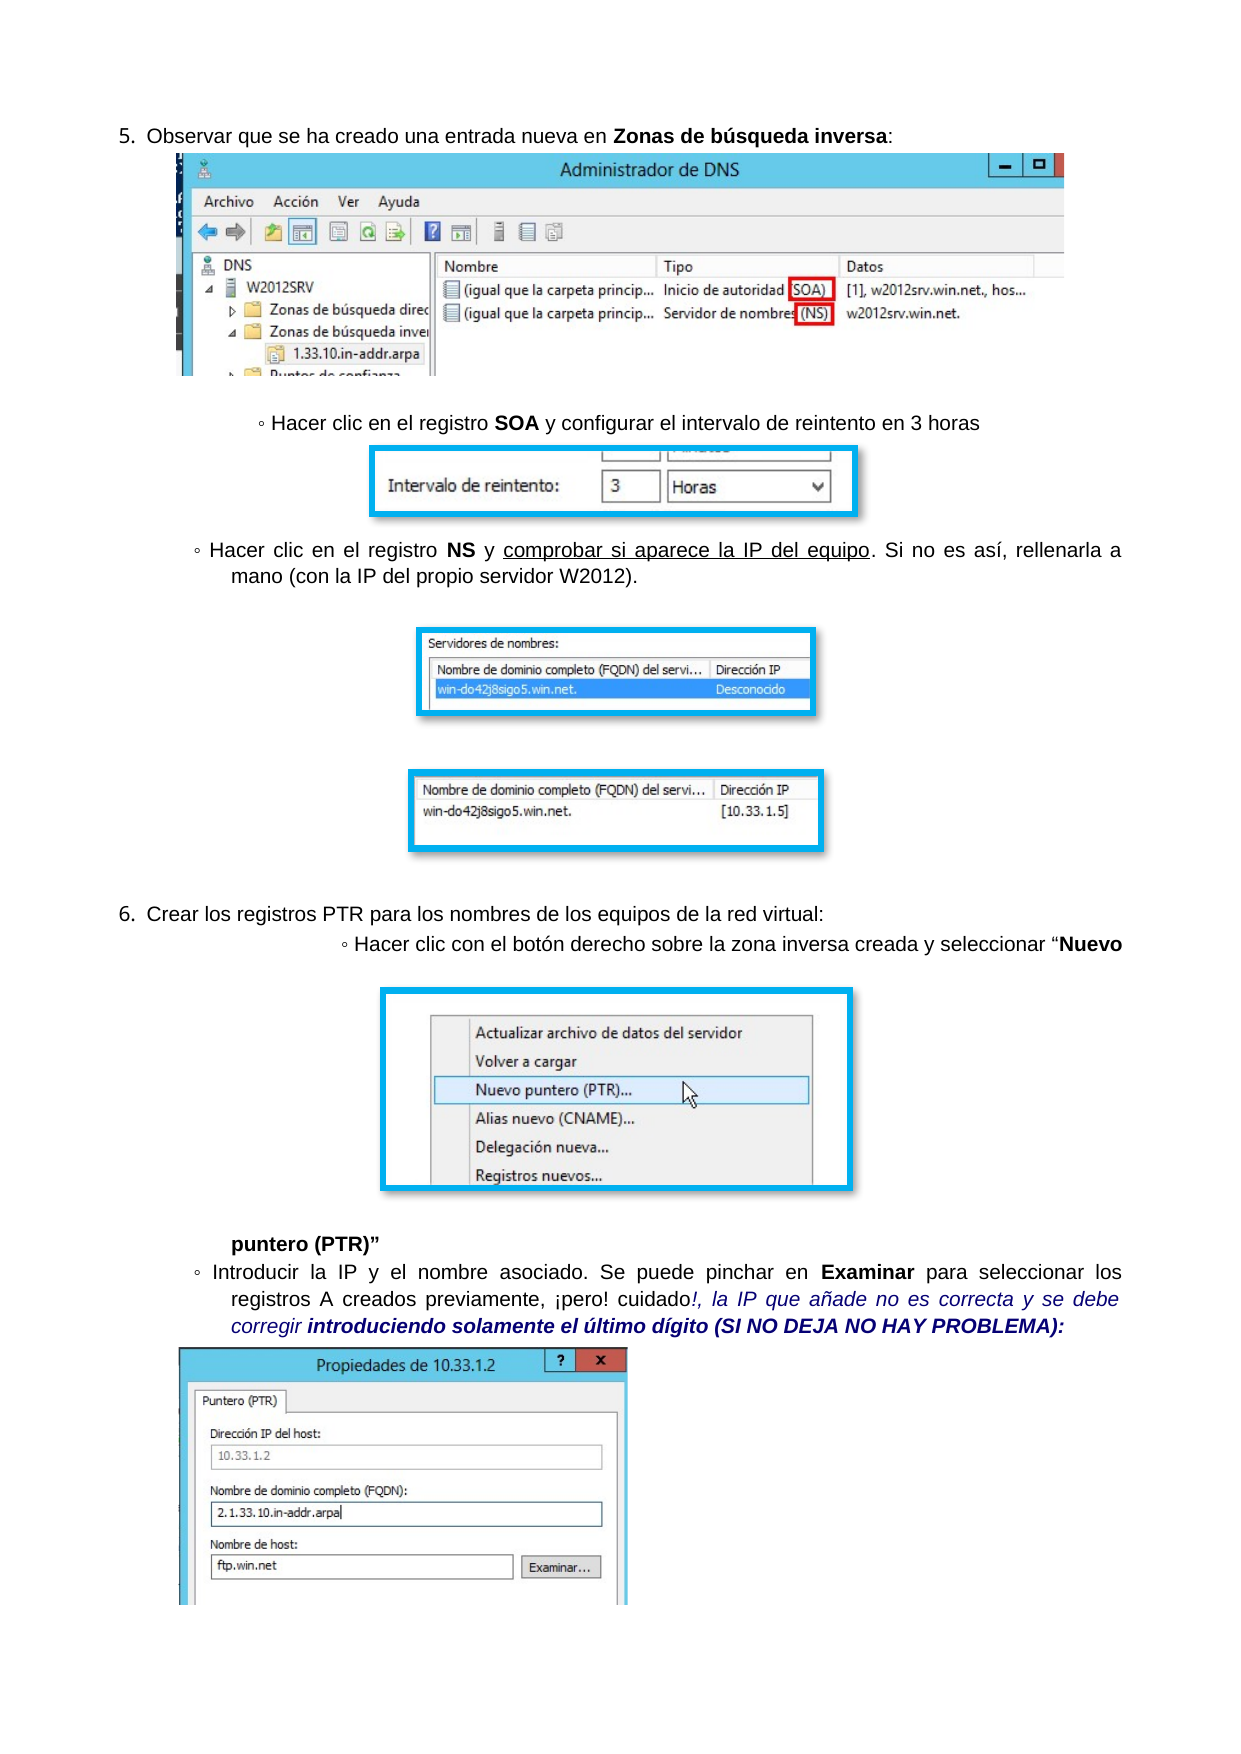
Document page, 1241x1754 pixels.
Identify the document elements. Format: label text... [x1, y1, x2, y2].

text ◦ Hacer clic con el botón derecho sobre la zona inversa creada y seleccionar “Nuevo [118, 932, 1122, 956]
picture [423, 634, 809, 709]
subtitle puntero (PTR)” [231, 1232, 1122, 1256]
picture [376, 452, 851, 510]
picture [176, 153, 1065, 376]
text ◦ Introducir la IP y el nombre asociado. Se puede pinchar en Examinar para seleccionar los registros A creados previamente, ¡pero! cuidado!, la IP que añade no es correcta y se debe corregir introduciendo solamente el último dígito (SI NO DEJA NO HAY PROBLEMA): [193, 1260, 1122, 1338]
list Observar que se ha creado una entrada nueva en Zonas de búsqueda inversa: [118, 121, 1122, 149]
text ◦ Hacer clic en el registro NS y comprobar si aparece la IP del equipo. Si no es así, rellenarla a mano (con la IP del propio servidor W2012). [193, 537, 1122, 588]
picture [387, 995, 846, 1184]
text ◦ Hacer clic en el registro SOA y configurar el intervalo de reintento en 3 horas [118, 411, 1120, 434]
picture [177, 1347, 627, 1604]
picture [415, 777, 817, 844]
list Crear los registros PTR para los nombres de los equipos de la red virtual: [118, 899, 1122, 928]
